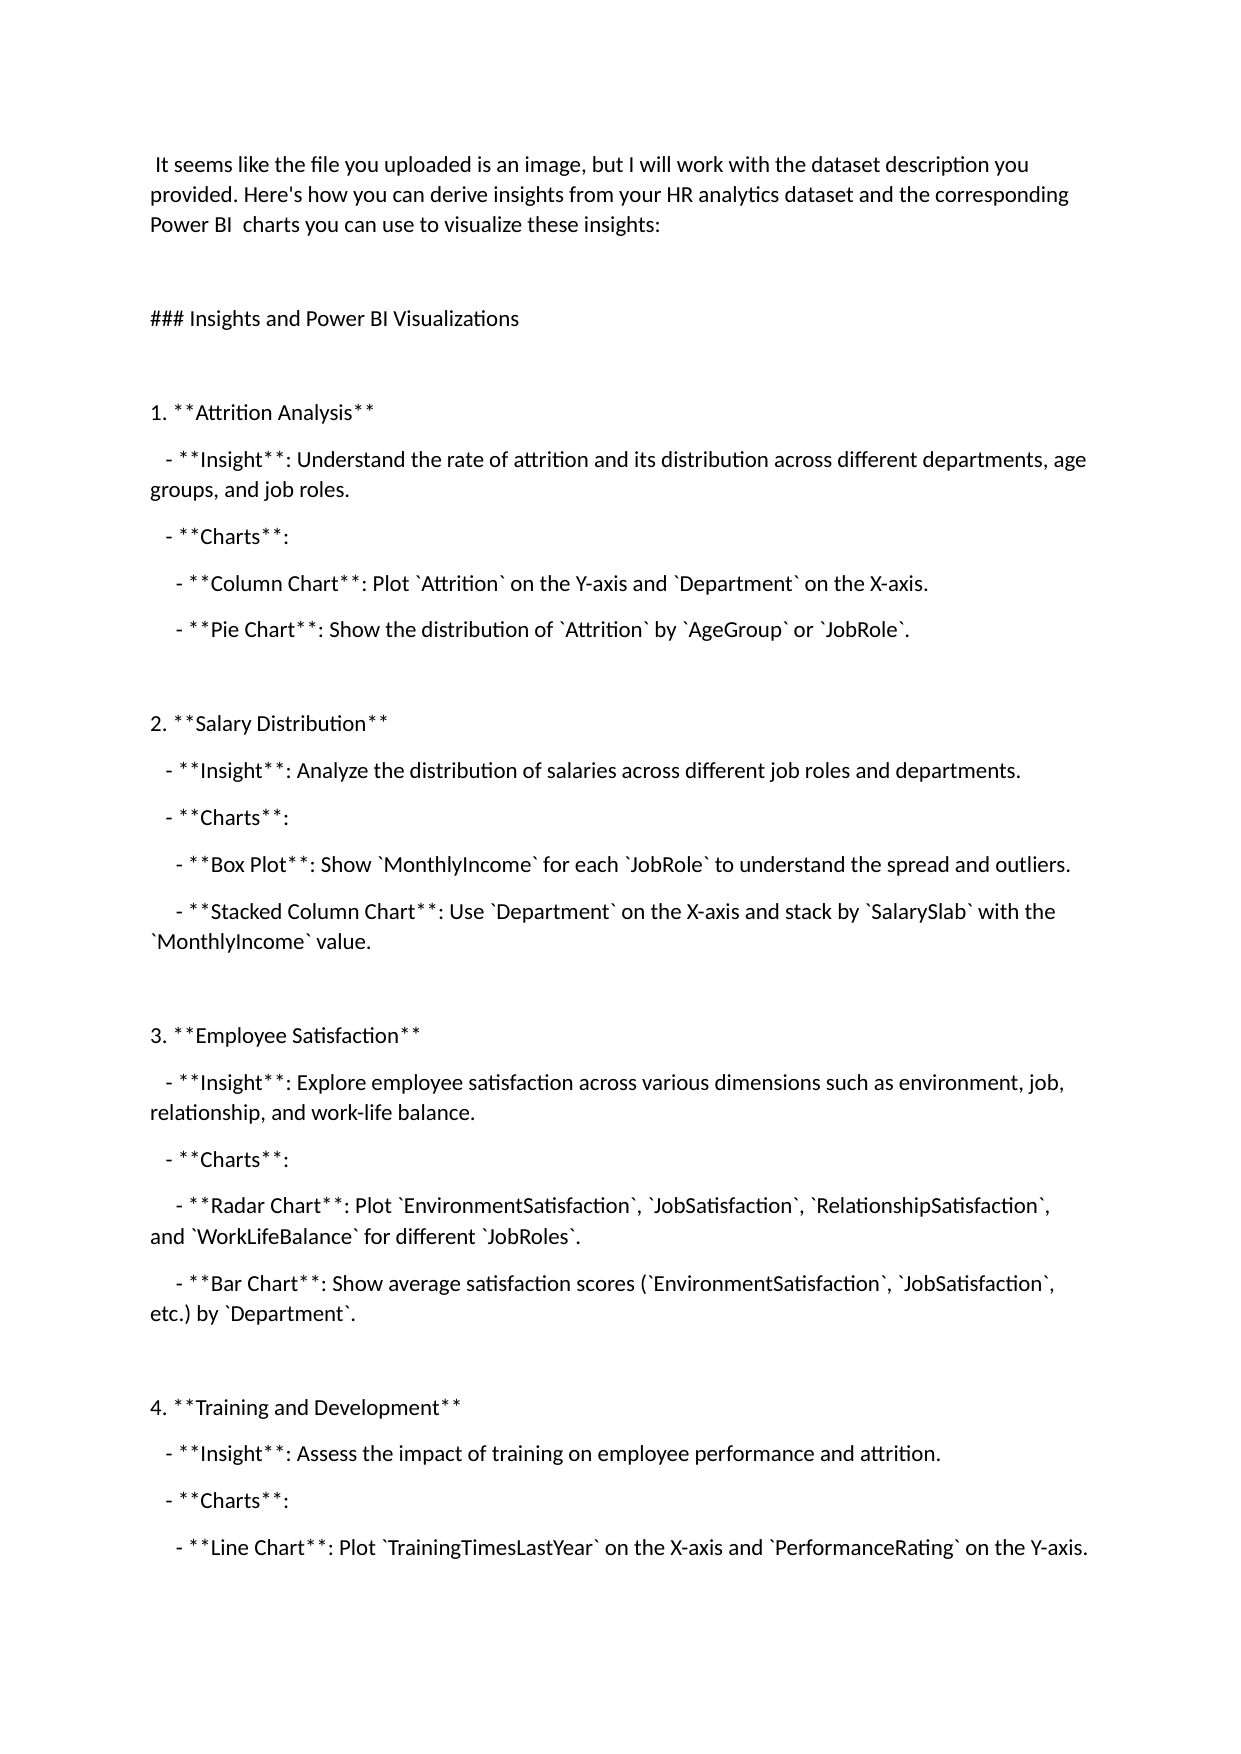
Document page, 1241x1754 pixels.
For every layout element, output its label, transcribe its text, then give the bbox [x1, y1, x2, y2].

text - **Charts**: [150, 803, 1090, 831]
text - **Radar Chart**: Plot `EnvironmentSatisfaction`, `JobSatisfaction`, `RelationshipSatisfaction`, and `WorkLifeBalance` for different `JobRoles`. [150, 1192, 1090, 1250]
text 4. **Training and Development** [150, 1393, 1090, 1421]
text It seems like the file you uploaded is an image, but I will work with the dataset description you provided. Here's how you can derive insights from your HR analytics dataset and the corresponding Power BI charts you can use to visualize these insights: [150, 150, 1090, 238]
text - **Bar Chart**: Show average satisfaction scores (`EnvironmentSatisfaction`, `JobSatisfaction`, etc.) by `Department`. [150, 1269, 1090, 1327]
text - **Pie Chart**: Show the distribution of `Attrition` by `AgeGroup` or `JobRole`. [150, 616, 1090, 644]
text - **Column Chart**: Plot `Attrition` on the Y-axis and `Department` on the X-axis. [150, 569, 1090, 597]
text - **Charts**: [150, 1145, 1090, 1173]
text - **Insight**: Analyze the distribution of salaries across different job roles and departments. [150, 756, 1090, 784]
text ### Insights and Power BI Visualizations [150, 304, 1090, 332]
text - **Charts**: [150, 522, 1090, 550]
text - **Charts**: [150, 1486, 1090, 1514]
text 1. **Attrition Analysis** [150, 398, 1090, 426]
text - **Insight**: Explore employee satisfaction across various dimensions such as environment, job, relationship, and work-life balance. [150, 1068, 1090, 1126]
text - **Box Plot**: Show `MonthlyIncome` for each `JobRole` to understand the spread and outliers. [150, 850, 1090, 878]
text 2. **Salary Distribution** [150, 709, 1090, 737]
text - **Insight**: Assess the impact of training on employee performance and attrition. [150, 1439, 1090, 1468]
text - **Insight**: Understand the rate of attrition and its distribution across different departments, age groups, and job roles. [150, 445, 1090, 503]
text 3. **Employee Satisfaction** [150, 1021, 1090, 1049]
text - **Line Chart**: Plot `TrainingTimesLastYear` on the X-axis and `PerformanceRating` on the Y-axis. [150, 1533, 1090, 1561]
text - **Stacked Column Chart**: Use `Department` on the X-axis and stack by `SalarySlab` with the `MonthlyIncome` value. [150, 897, 1090, 955]
